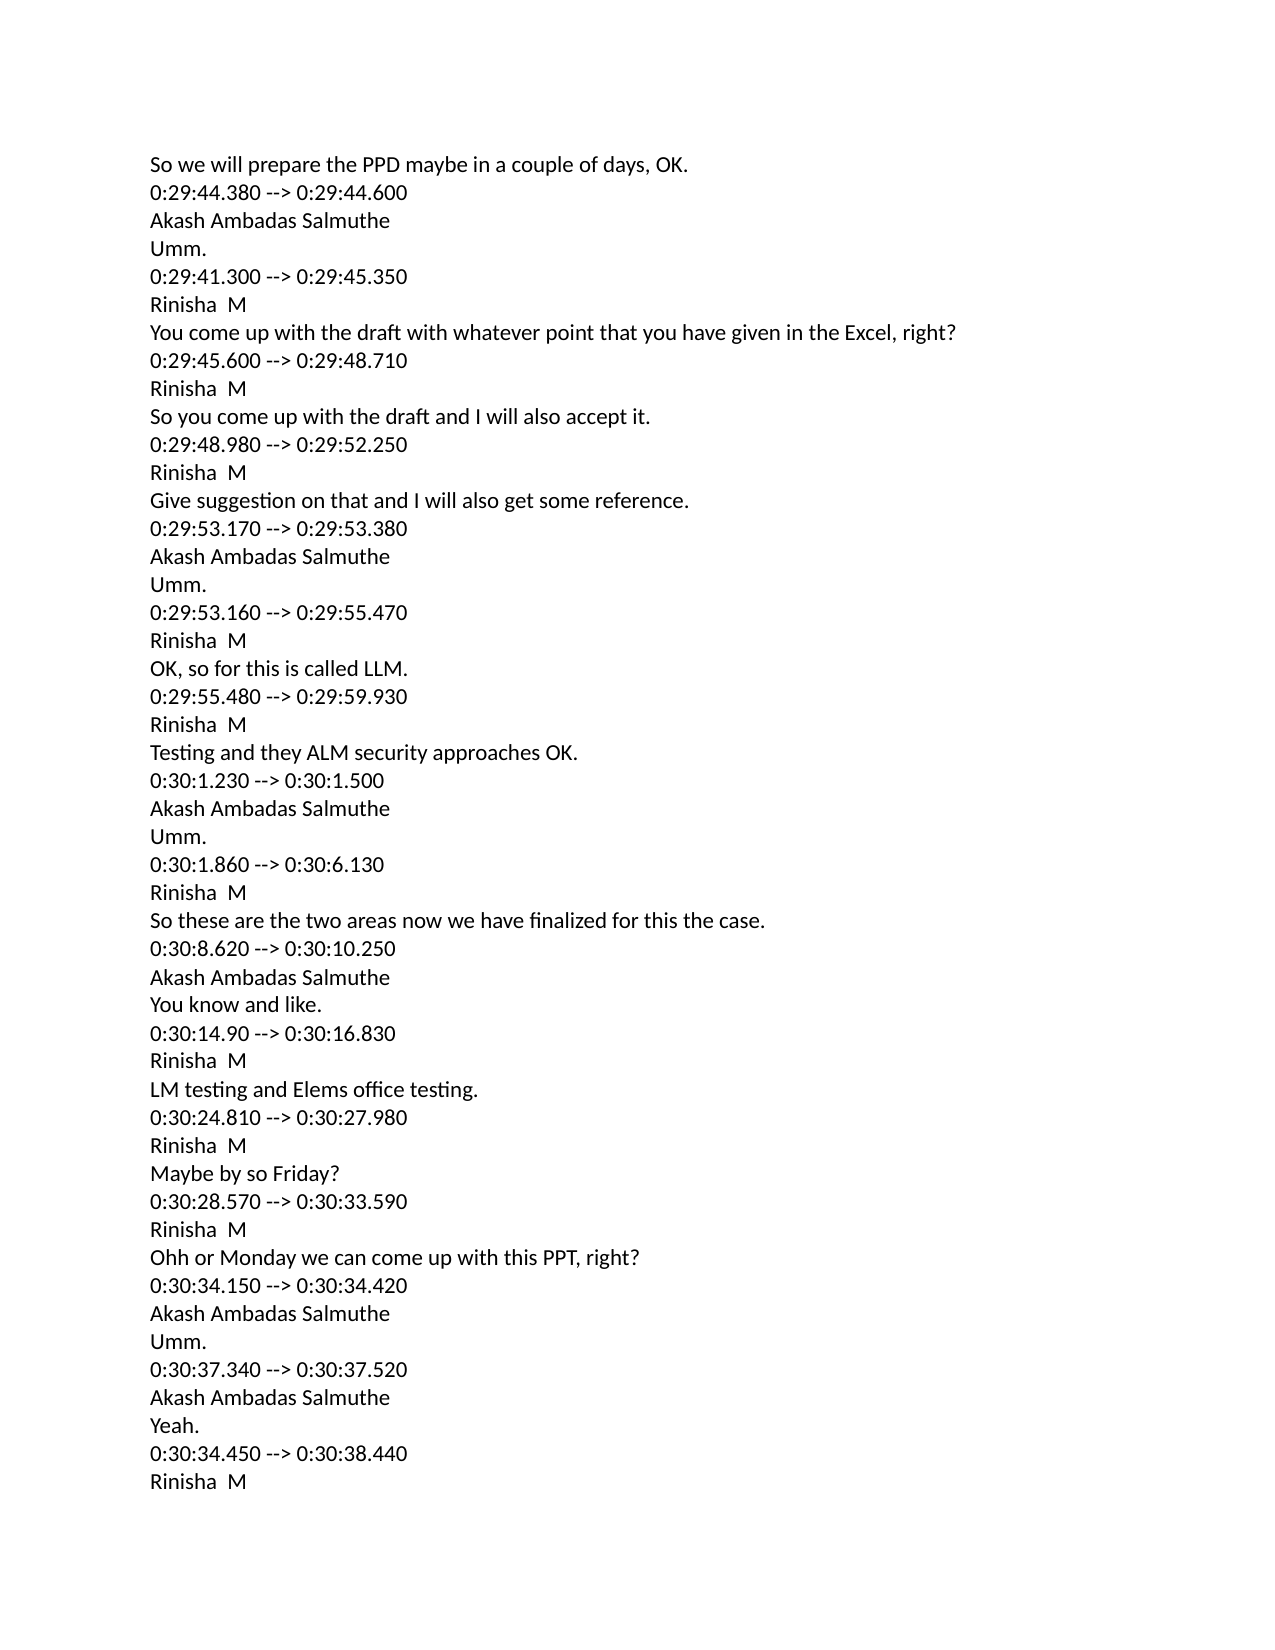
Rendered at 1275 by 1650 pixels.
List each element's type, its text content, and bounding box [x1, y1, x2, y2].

text 0:30:37.340 --> 0:30:37.520 Akash Ambadas Salmuthe Yeah. [150, 1355, 1125, 1439]
text 0:30:34.150 --> 0:30:34.420 Akash Ambadas Salmuthe Umm. [150, 1271, 1125, 1355]
text 0:30:28.570 --> 0:30:33.590 Rinisha M Ohh or Monday we can come up with this PPT, right? [150, 1187, 1125, 1271]
text 0:29:48.980 --> 0:29:52.250 Rinisha M Give suggestion on that and I will also get some reference. [150, 430, 1125, 514]
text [150, 150, 1125, 178]
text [150, 1439, 1125, 1495]
text 0:29:44.380 --> 0:29:44.600 Akash Ambadas Salmuthe Umm. [150, 178, 1125, 262]
text 0:29:55.480 --> 0:29:59.930 Rinisha M Testing and they ALM security approaches OK. [150, 682, 1125, 766]
text 0:30:1.860 --> 0:30:6.130 Rinisha M So these are the two areas now we have finalized for this the case. [150, 851, 1125, 934]
text 0:29:53.160 --> 0:29:55.470 Rinisha M OK, so for this is called LLM. [150, 598, 1125, 682]
text 0:29:45.600 --> 0:29:48.710 Rinisha M So you come up with the draft and I will also accept it. [150, 346, 1125, 430]
text 0:30:8.620 --> 0:30:10.250 Akash Ambadas Salmuthe You know and like. [150, 934, 1125, 1019]
text 0:30:14.90 --> 0:30:16.830 Rinisha M LM testing and Elems office testing. [150, 1019, 1125, 1103]
text 0:29:53.170 --> 0:29:53.380 Akash Ambadas Salmuthe Umm. [150, 514, 1125, 598]
text 0:30:1.230 --> 0:30:1.500 Akash Ambadas Salmuthe Umm. [150, 766, 1125, 851]
text 0:29:41.300 --> 0:29:45.350 Rinisha M You come up with the draft with whatever point that you have given in the Excel, right? [150, 262, 1125, 346]
text 0:30:24.810 --> 0:30:27.980 Rinisha M Maybe by so Friday? [150, 1103, 1125, 1187]
